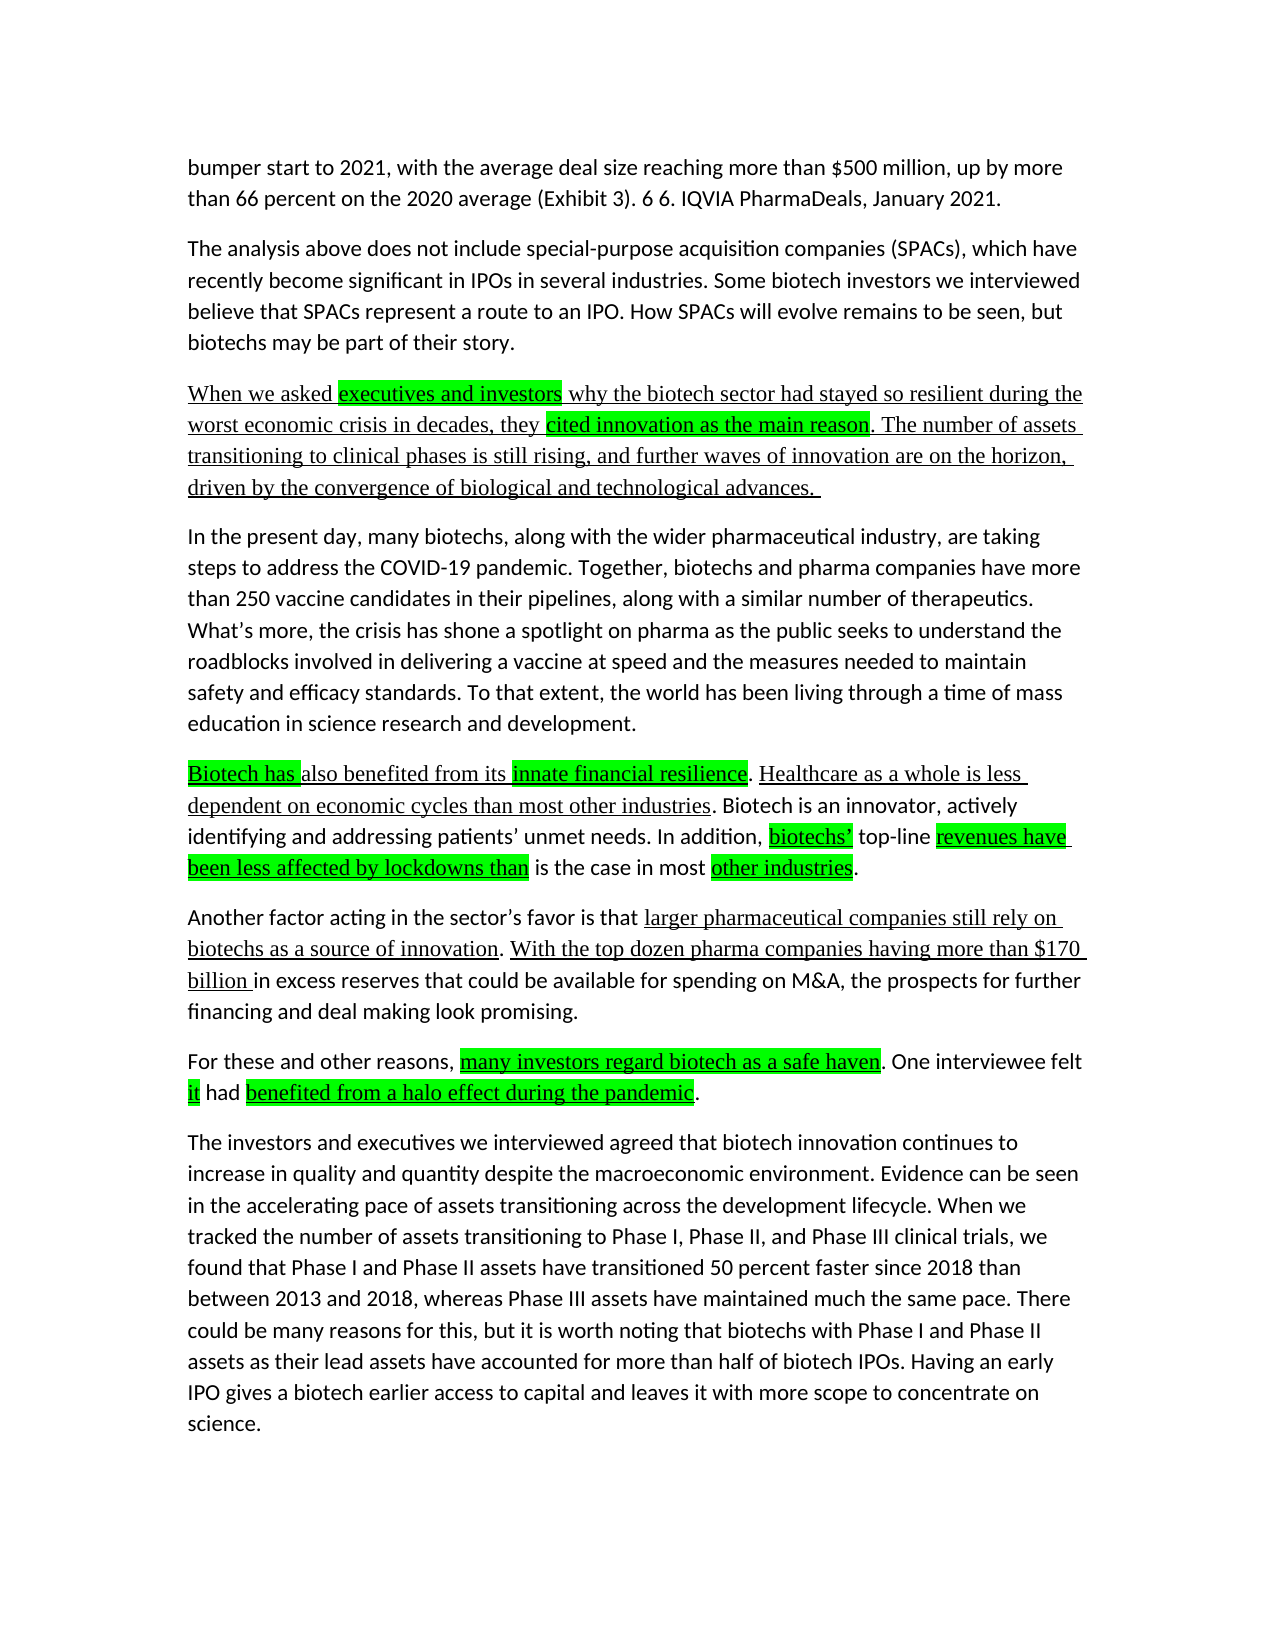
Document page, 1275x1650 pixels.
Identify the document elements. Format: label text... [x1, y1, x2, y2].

text The analysis above does not include special-purpose acquisition companies (SPACs), which have recently become significant in IPOs in several industries. Some biotech investors we interviewed believe that SPACs represent a route to an IPO. How SPACs will evolve remains to be seen, but biotechs may be part of their story. [187, 231, 1087, 356]
text The investors and executives we interviewed agreed that biotech innovation continues to increase in quality and quantity despite the macroeconomic environment. Evidence can be seen in the accelerating pace of assets transitioning across the development lifecycle. When we tracked the number of assets transitioning to Phase I, Phase II, and Phase III clinical trials, we found that Phase I and Phase II assets have transitioned 50 percent faster since 2018 than between 2013 and 2018, whereas Phase III assets have maintained much the same pace. There could be many reasons for this, but it is worth noting that biotechs with Phase I and Phase II assets as their lead assets have accounted for more than half of biotech IPOs. Having an early IPO gives a biotech earlier access to capital and leaves it with more scope to concentrate on science. [187, 1125, 1087, 1437]
text Biotech has also benefited from its innate financial resilience. Healthcare as a whole is less dependent on economic cycles than most other industries. Biotech is an innovator, actively identifying and addressing patients’ unmet needs. In addition, biotechs’ top-line revenues have been less affected by lockdowns than is the case in most other industries. [187, 756, 1087, 881]
text In the present day, many biotechs, along with the wider pharmaceutical industry, are taking steps to address the COVID-19 pandemic. Together, biotechs and pharma companies have more than 250 vaccine candidates in their pipelines, along with a similar number of therapeutics. What’s more, the crisis has shone a spotlight on pharma as the public seeks to understand the roadblocks involved in delivering a vaccine at speed and the measures needed to maintain safety and efficacy standards. To that extent, the world has been living through a time of mass education in science research and development. [187, 519, 1087, 737]
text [187, 150, 1087, 212]
text For these and other reasons, many investors regard biotech as a safe haven. One interviewee felt it had benefited from a halo effect during the pandemic. [187, 1044, 1087, 1106]
text Another factor acting in the sector’s favor is that larger pharmaceutical companies still rely on biotechs as a source of innovation. With the top dozen pharma companies having more than $170 billion in excess reserves that could be available for spending on M&A, the prospects for further financing and deal making look promising. [187, 900, 1087, 1025]
text When we asked executives and investors why the biotech sector had stayed so resilient during the worst economic crisis in decades, they cited innovation as the main reason. The number of assets transitioning to clinical phases is still rising, and further waves of innovation are on the horizon, driven by the convergence of biological and technological advances. [187, 375, 1087, 500]
